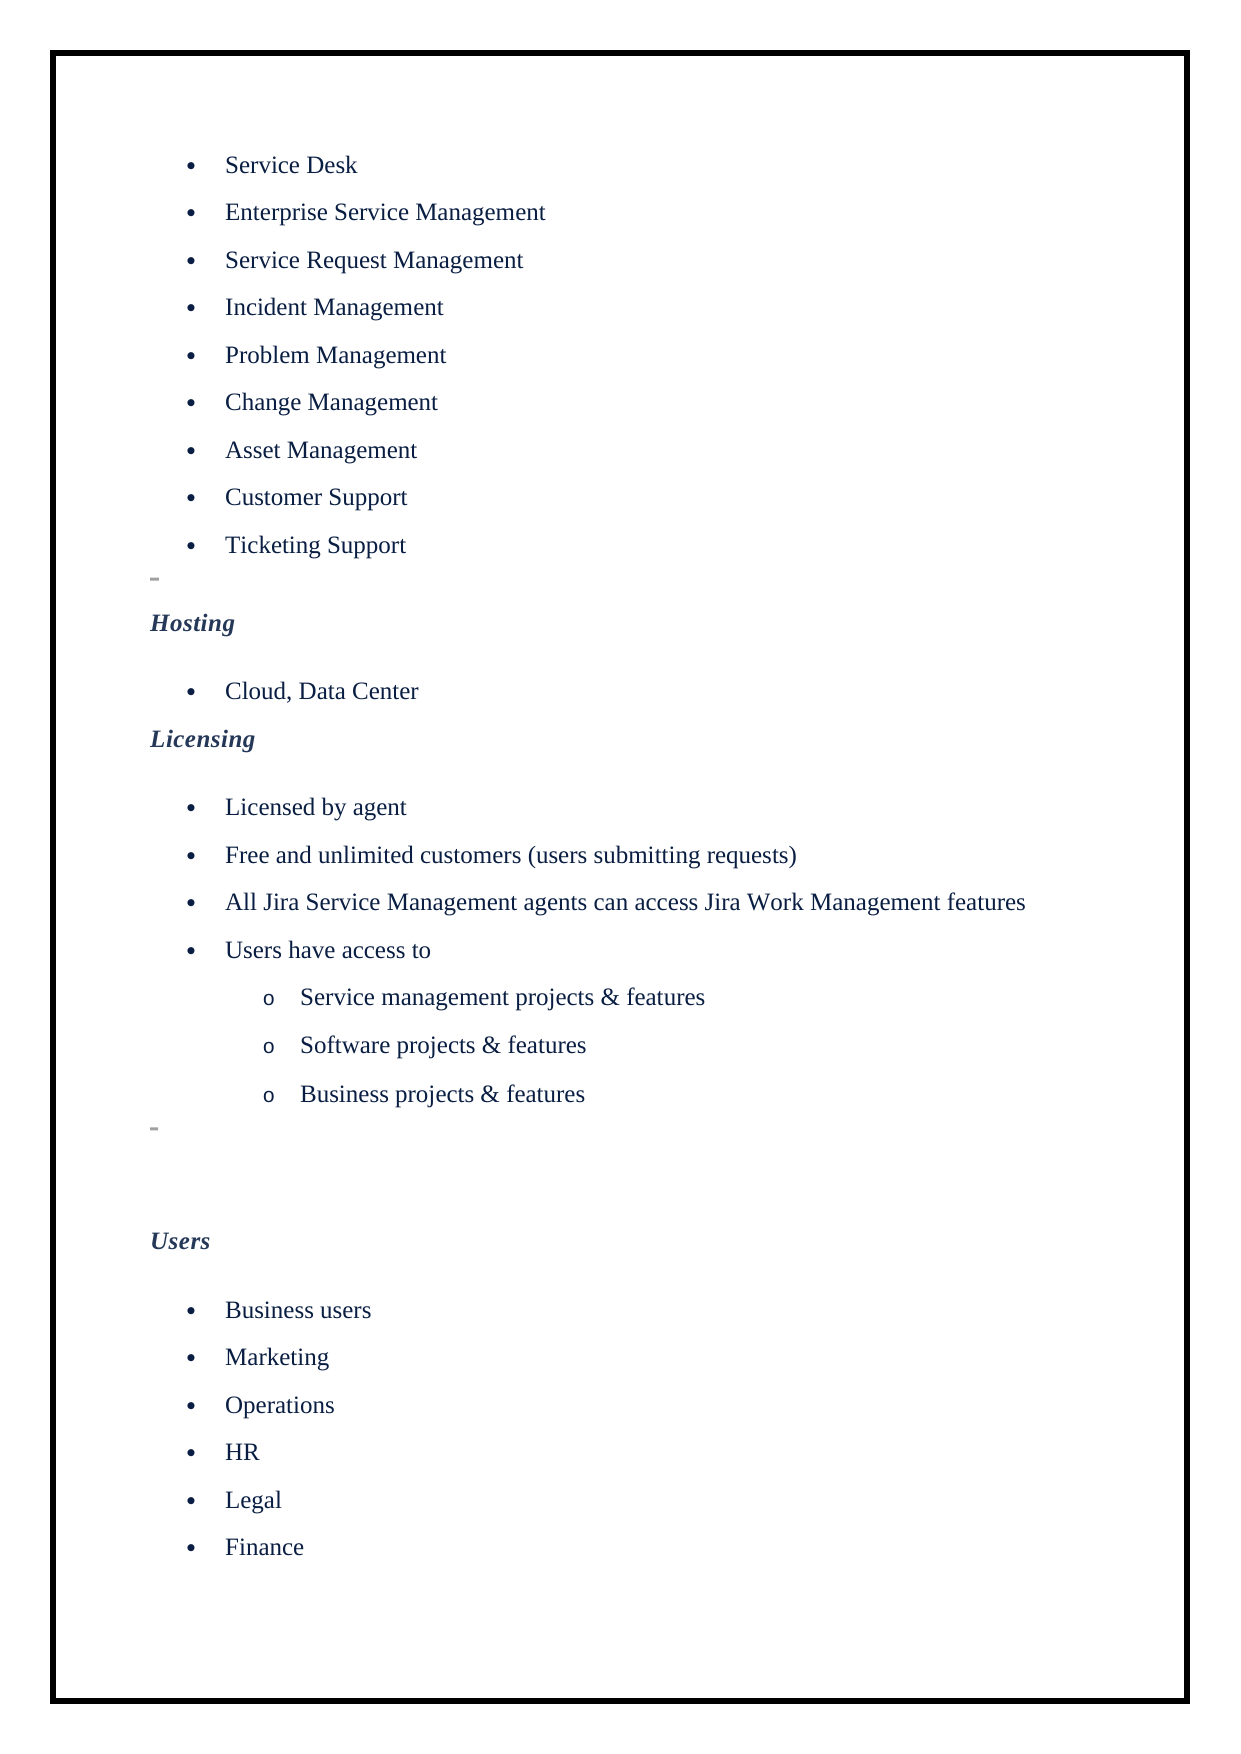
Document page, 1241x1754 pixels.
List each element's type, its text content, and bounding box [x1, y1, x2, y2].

list Customer Support [187, 482, 1090, 511]
subtitle Licensing [150, 724, 1090, 752]
list Service Desk [187, 150, 1090, 179]
list All Jira Service Management agents can access Jira Work Management features [187, 887, 1090, 916]
list Software projects & features [262, 1031, 1090, 1060]
subtitle Users [150, 1226, 1090, 1255]
list Change Management [187, 387, 1090, 416]
list Cloud, Data Center [187, 676, 1090, 705]
list Business users [187, 1295, 1090, 1324]
list Ticketing Support [187, 530, 1090, 559]
list Operations [187, 1390, 1090, 1419]
list HR [187, 1437, 1090, 1466]
list Free and unlimited customers (users submitting requests) [187, 840, 1090, 868]
list Asset Management [187, 435, 1090, 464]
subtitle Hosting [150, 608, 1090, 636]
list Business projects & features [262, 1079, 1090, 1108]
list Finance [187, 1532, 1090, 1561]
list Users have access to [187, 935, 1090, 963]
list Service Request Management [187, 245, 1090, 274]
list Service management projects & features [262, 982, 1090, 1012]
list Problem Management [187, 340, 1090, 369]
list Legal [187, 1485, 1090, 1514]
list Enterprise Service Management [187, 197, 1090, 226]
list Incident Management [187, 292, 1090, 321]
list Licensed by agent [187, 792, 1090, 821]
list Marketing [187, 1342, 1090, 1371]
